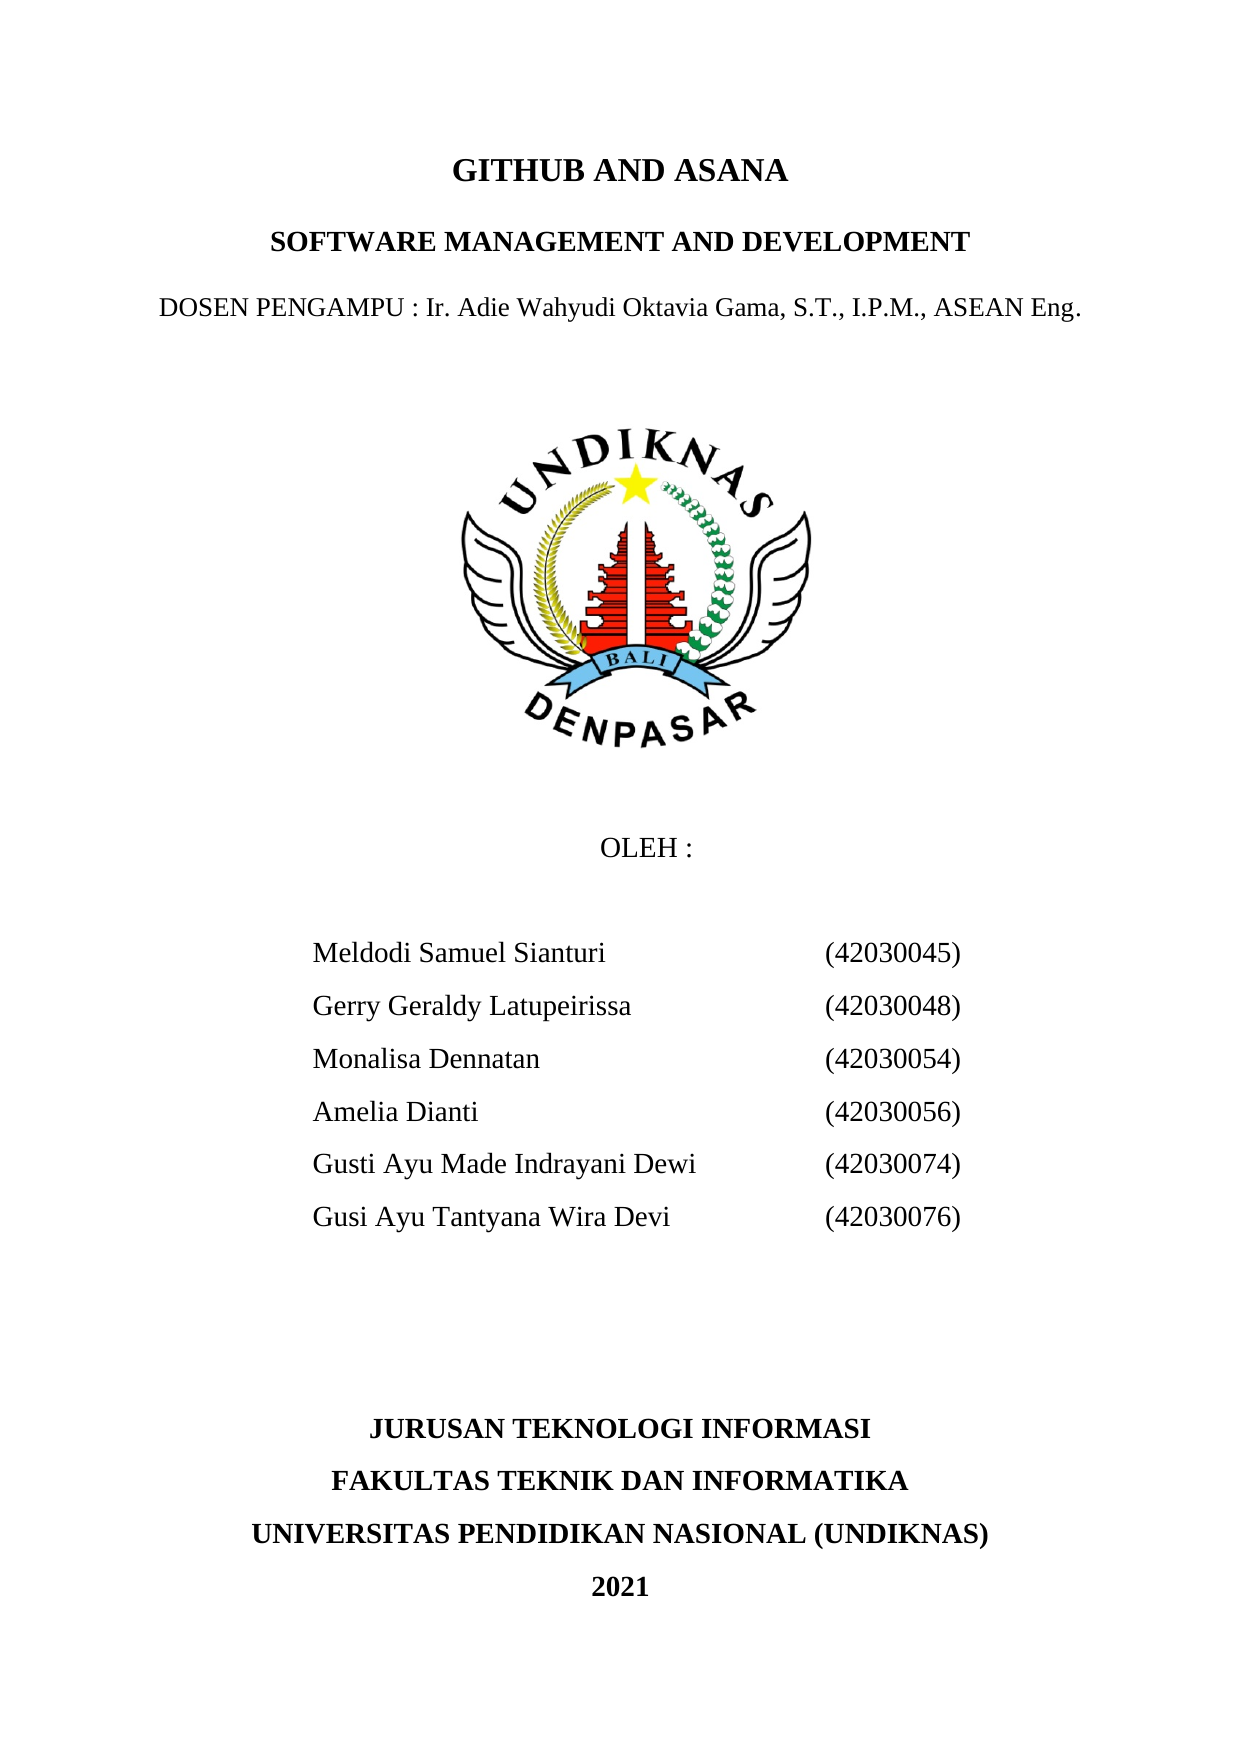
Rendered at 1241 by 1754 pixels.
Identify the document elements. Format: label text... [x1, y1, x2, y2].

text Monalisa Dennatan (42030054) [312, 1041, 1090, 1074]
text UNIVERSITAS PENDIDIKAN NASIONAL (UNDIKNAS) [150, 1516, 1090, 1550]
text Amelia Dianti (42030056) [312, 1094, 1090, 1127]
text Gusi Ayu Tantyana Wira Devi (42030076) [312, 1199, 1090, 1233]
text FAKULTAS TEKNIK DAN INFORMATIKA [150, 1463, 1090, 1497]
text OLEH : [572, 830, 1090, 863]
text GITHUB AND ASANA [150, 150, 1090, 188]
text DOSEN PENGAMPU : Ir. Adie Wahyudi Oktavia Gama, S.T., I.P.M., ASEAN Eng. [150, 291, 1090, 322]
picture [458, 405, 814, 756]
text Meldodi Samuel Sianturi (42030045) [312, 935, 1090, 969]
text Gusti Ayu Made Indrayani Dewi (42030074) [312, 1147, 1090, 1180]
text 2021 [150, 1569, 1090, 1603]
text SOFTWARE MANAGEMENT AND DEVELOPMENT [150, 224, 1090, 258]
text Gerry Geraldy Latupeirissa (42030048) [312, 988, 1090, 1022]
text JURUSAN TEKNOLOGI INFORMASI [150, 1411, 1090, 1444]
